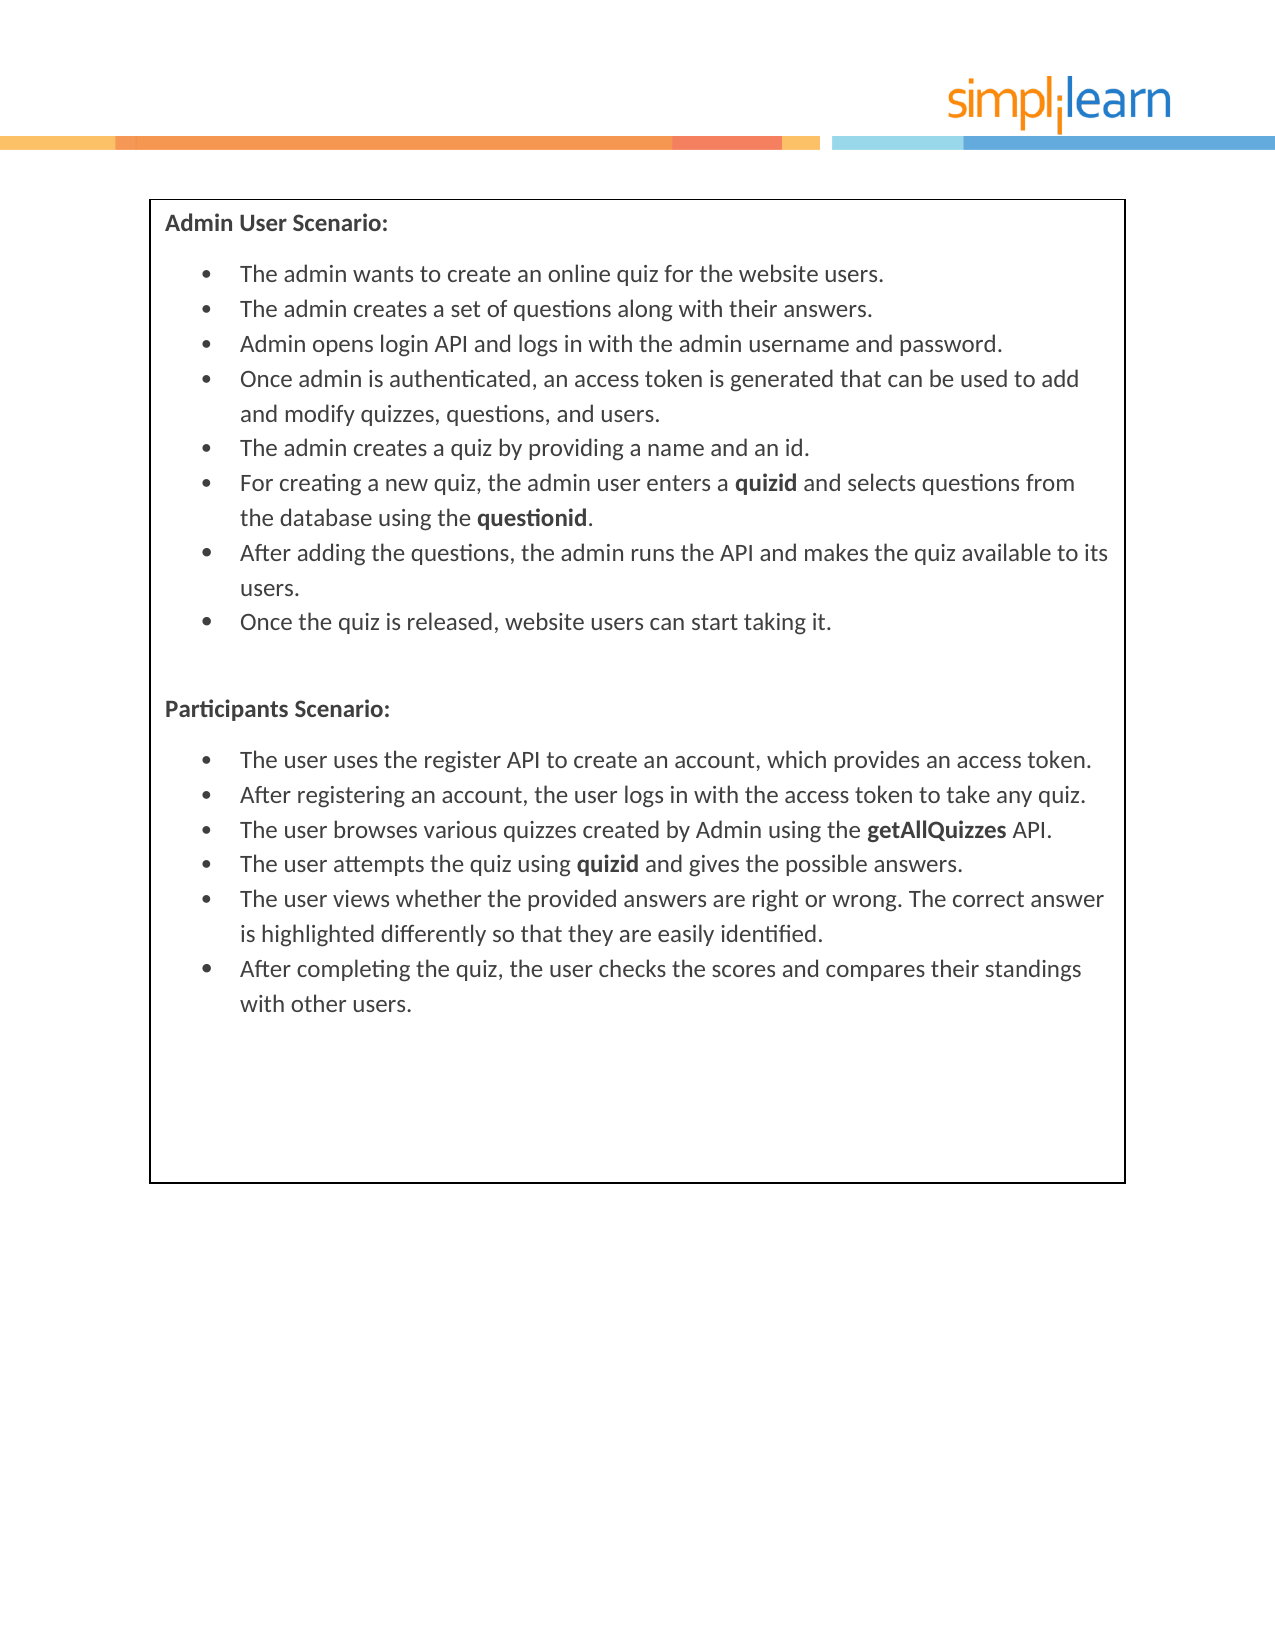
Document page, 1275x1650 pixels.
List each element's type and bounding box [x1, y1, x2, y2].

picture [0, 76, 1275, 150]
